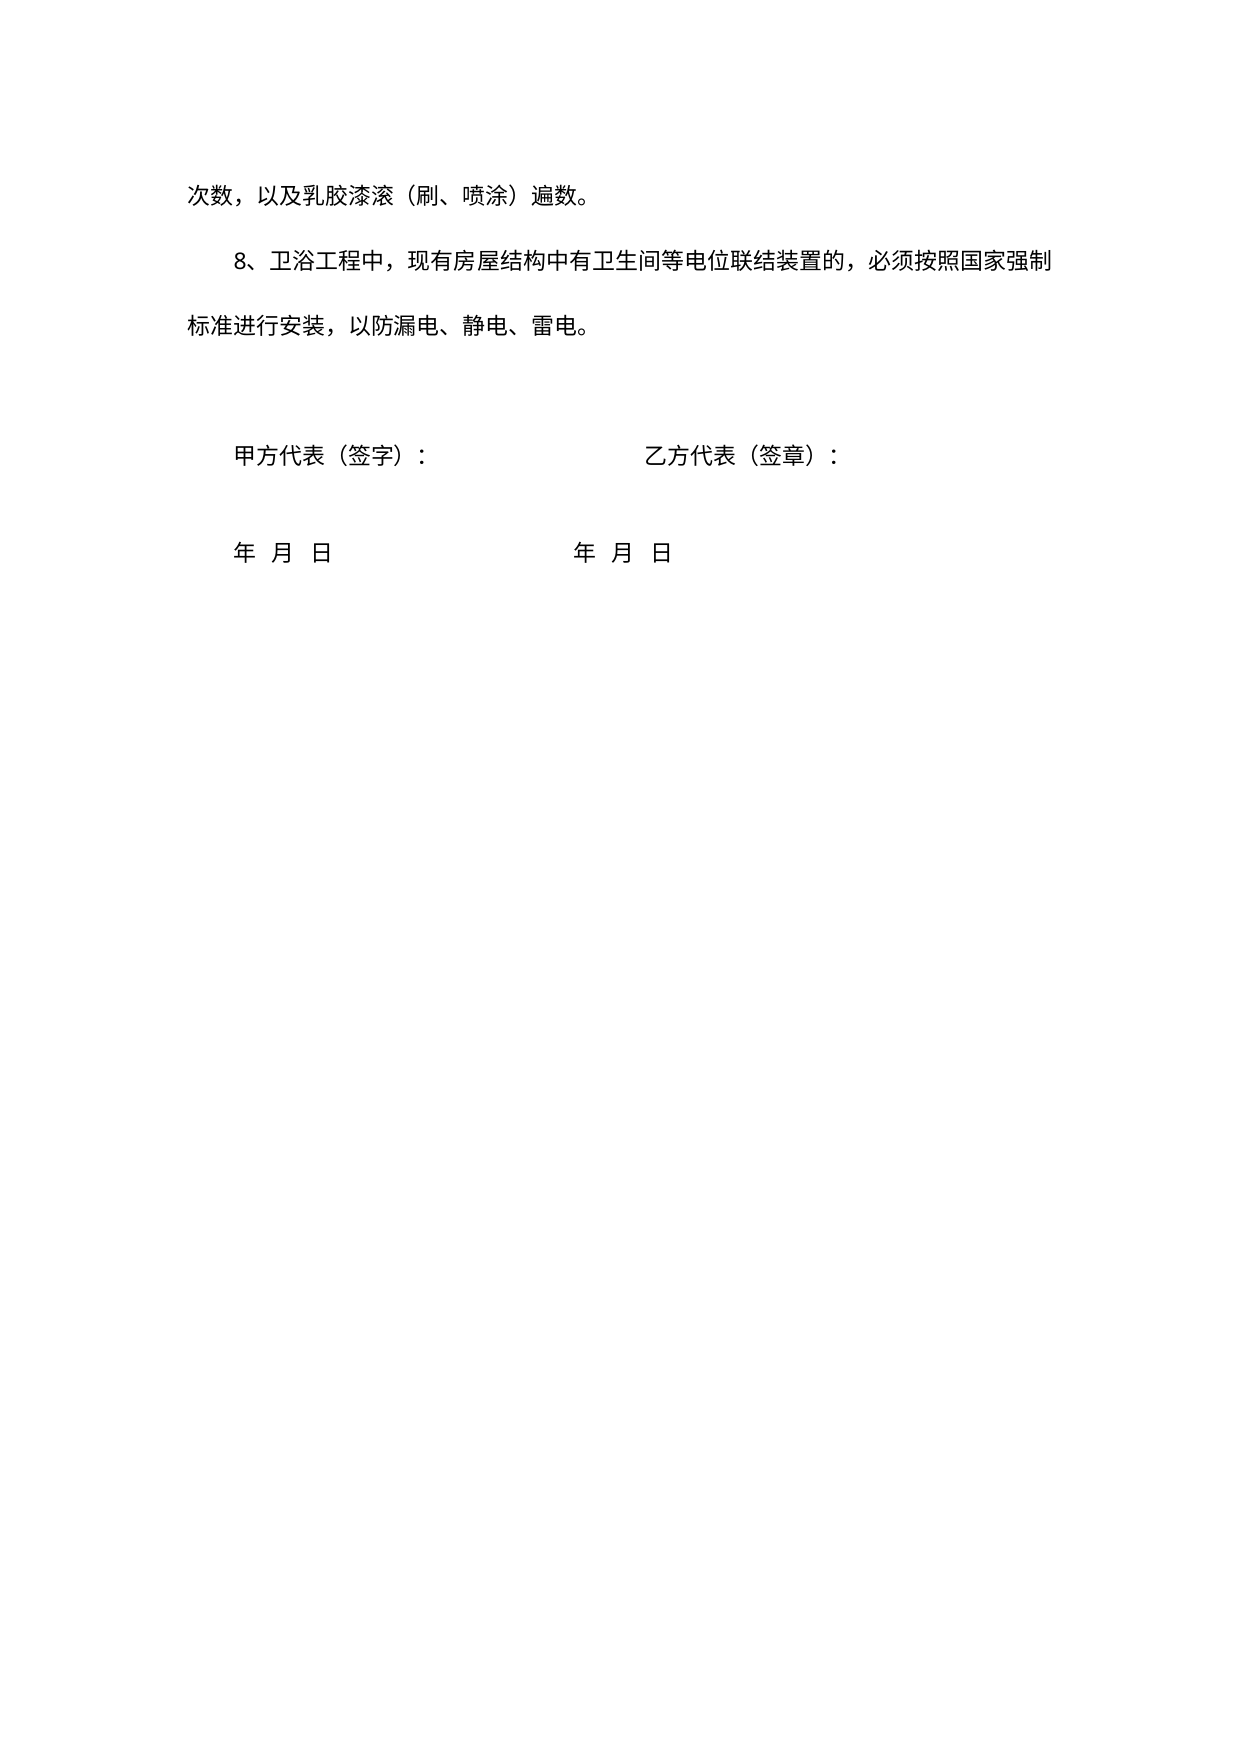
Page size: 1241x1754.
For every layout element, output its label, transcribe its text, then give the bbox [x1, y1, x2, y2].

text 年 月 日 年 月 日 [187, 519, 1053, 584]
text 甲方代表（签字）： 乙方代表（签章）： [187, 422, 1053, 487]
text 8、卫浴工程中，现有房屋结构中有卫生间等电位联结装置的，必须按照国家强制标准进行安装，以防漏电、静电、雷电。 [187, 227, 1053, 357]
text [187, 162, 1053, 227]
